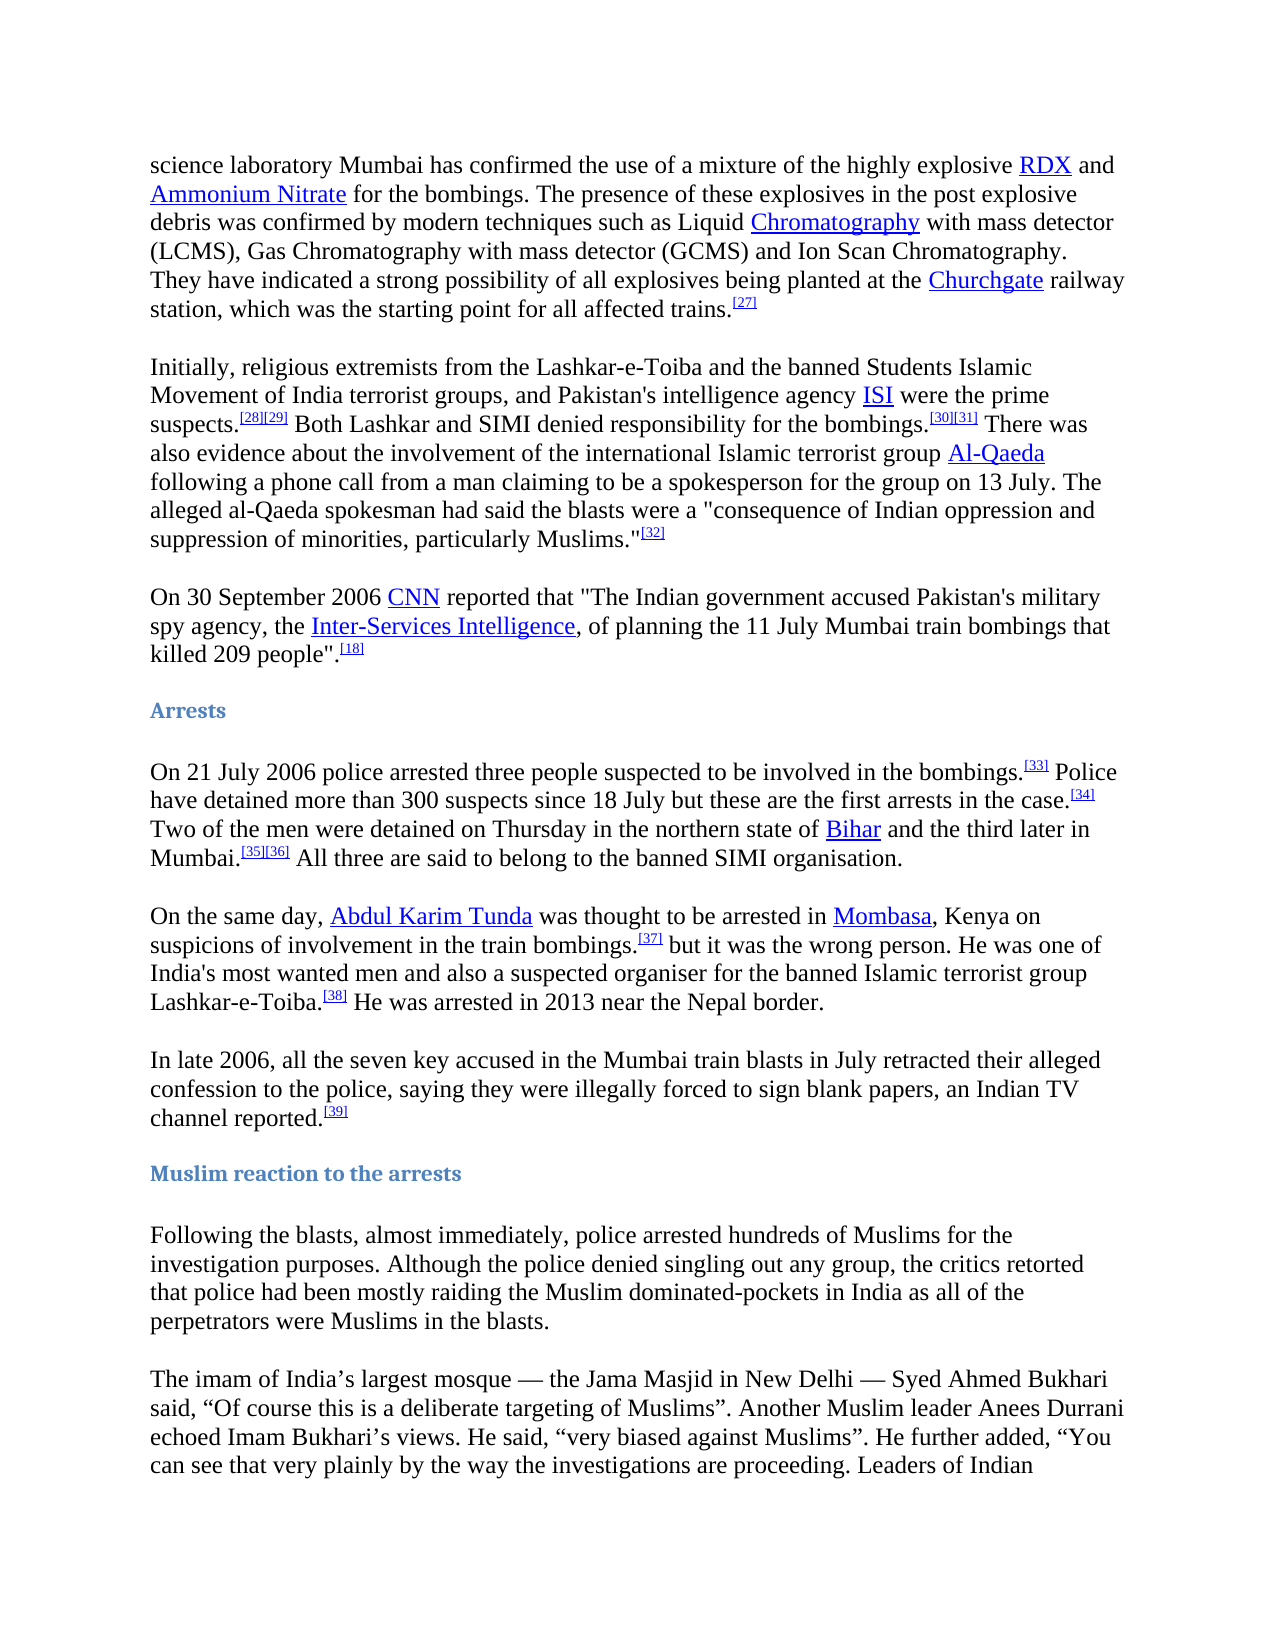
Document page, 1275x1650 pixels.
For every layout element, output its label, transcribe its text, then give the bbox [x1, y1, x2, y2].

text On 21 July 2006 police arrested three people suspected to be involved in the bombings.[33] Police have detained more than 300 suspects since 18 July but these are the first arrests in the case.[34] Two of the men were detained on Thursday in the northern state of Bihar and the third later in Mumbai.[35][36] All three are said to belong to the banned SIMI organisation. [150, 757, 1125, 872]
text Initially, religious extremists from the Lashkar-e-Toiba and the banned Students Islamic Movement of India terrorist groups, and Pakistan's intelligence agency ISI were the prime suspects.[28][29] Both Lashkar and SIMI denied responsibility for the bombings.[30][31] There was also evidence about the involvement of the international Islamic terrorist group Al-Qaeda following a phone call from a man claiming to be a spokesperson for the group on 13 July. The alleged al-Qaeda spokesman had said the blasts were a "consequence of Indian oppression and suppression of minorities, particularly Muslims."[32] [150, 352, 1125, 553]
text On the same day, Abdul Karim Tunda was thought to be arrested in Mombasa, Kenya on suspicions of involvement in the train bombings.[37] but it was the wrong person. He was one of India's most wanted men and also a suspected organiser for the banned Islamic terrorist group Lashkar-e-Toiba.[38] He was arrested in 2013 near the Nepal border. [150, 901, 1125, 1016]
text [150, 150, 1125, 322]
subtitle Arrests [150, 697, 1125, 724]
subtitle Muslim reaction to the arrests [150, 1161, 1125, 1187]
text In late 2006, all the seven key accused in the Mumbai train blasts in July retracted their alleged confession to the police, saying they were illegally forced to sign blank papers, an Indian TV channel reported.[39] [150, 1045, 1125, 1131]
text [150, 1364, 1125, 1479]
text Following the blasts, almost immediately, police arrested hundreds of Muslims for the investigation purposes. Although the police denied singling out any group, the critics retorted that police had been mostly raiding the Muslim dominated-pockets in India as all of the perpetrators were Muslims in the blasts. [150, 1220, 1125, 1335]
text On 30 September 2006 CNN reported that "The Indian government accused Pakistan's military spy agency, the Inter-Services Intelligence, of planning the 11 July Mumbai train bombings that killed 209 people".[18] [150, 582, 1125, 668]
